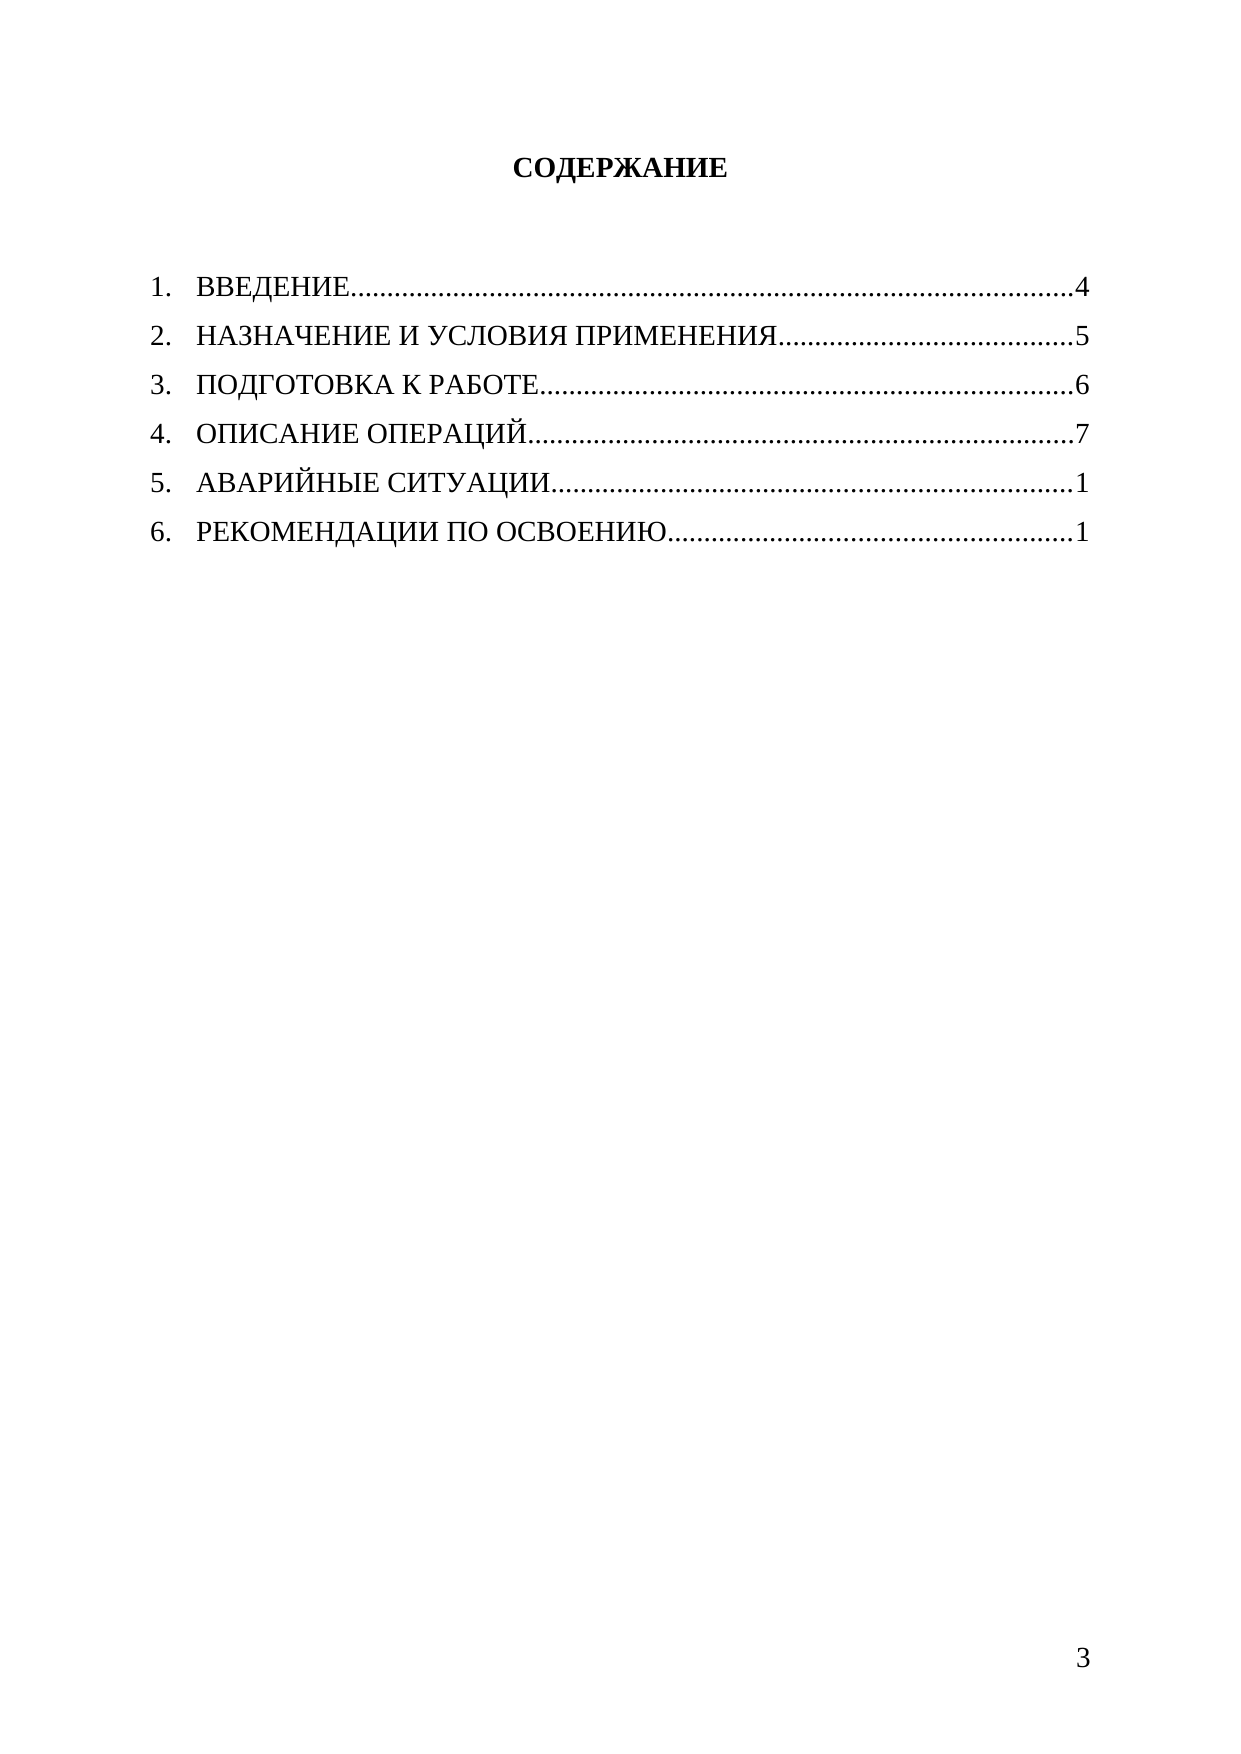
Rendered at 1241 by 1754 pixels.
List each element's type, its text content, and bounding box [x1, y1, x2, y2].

text СОДЕРЖАНИЕ [150, 150, 1090, 183]
